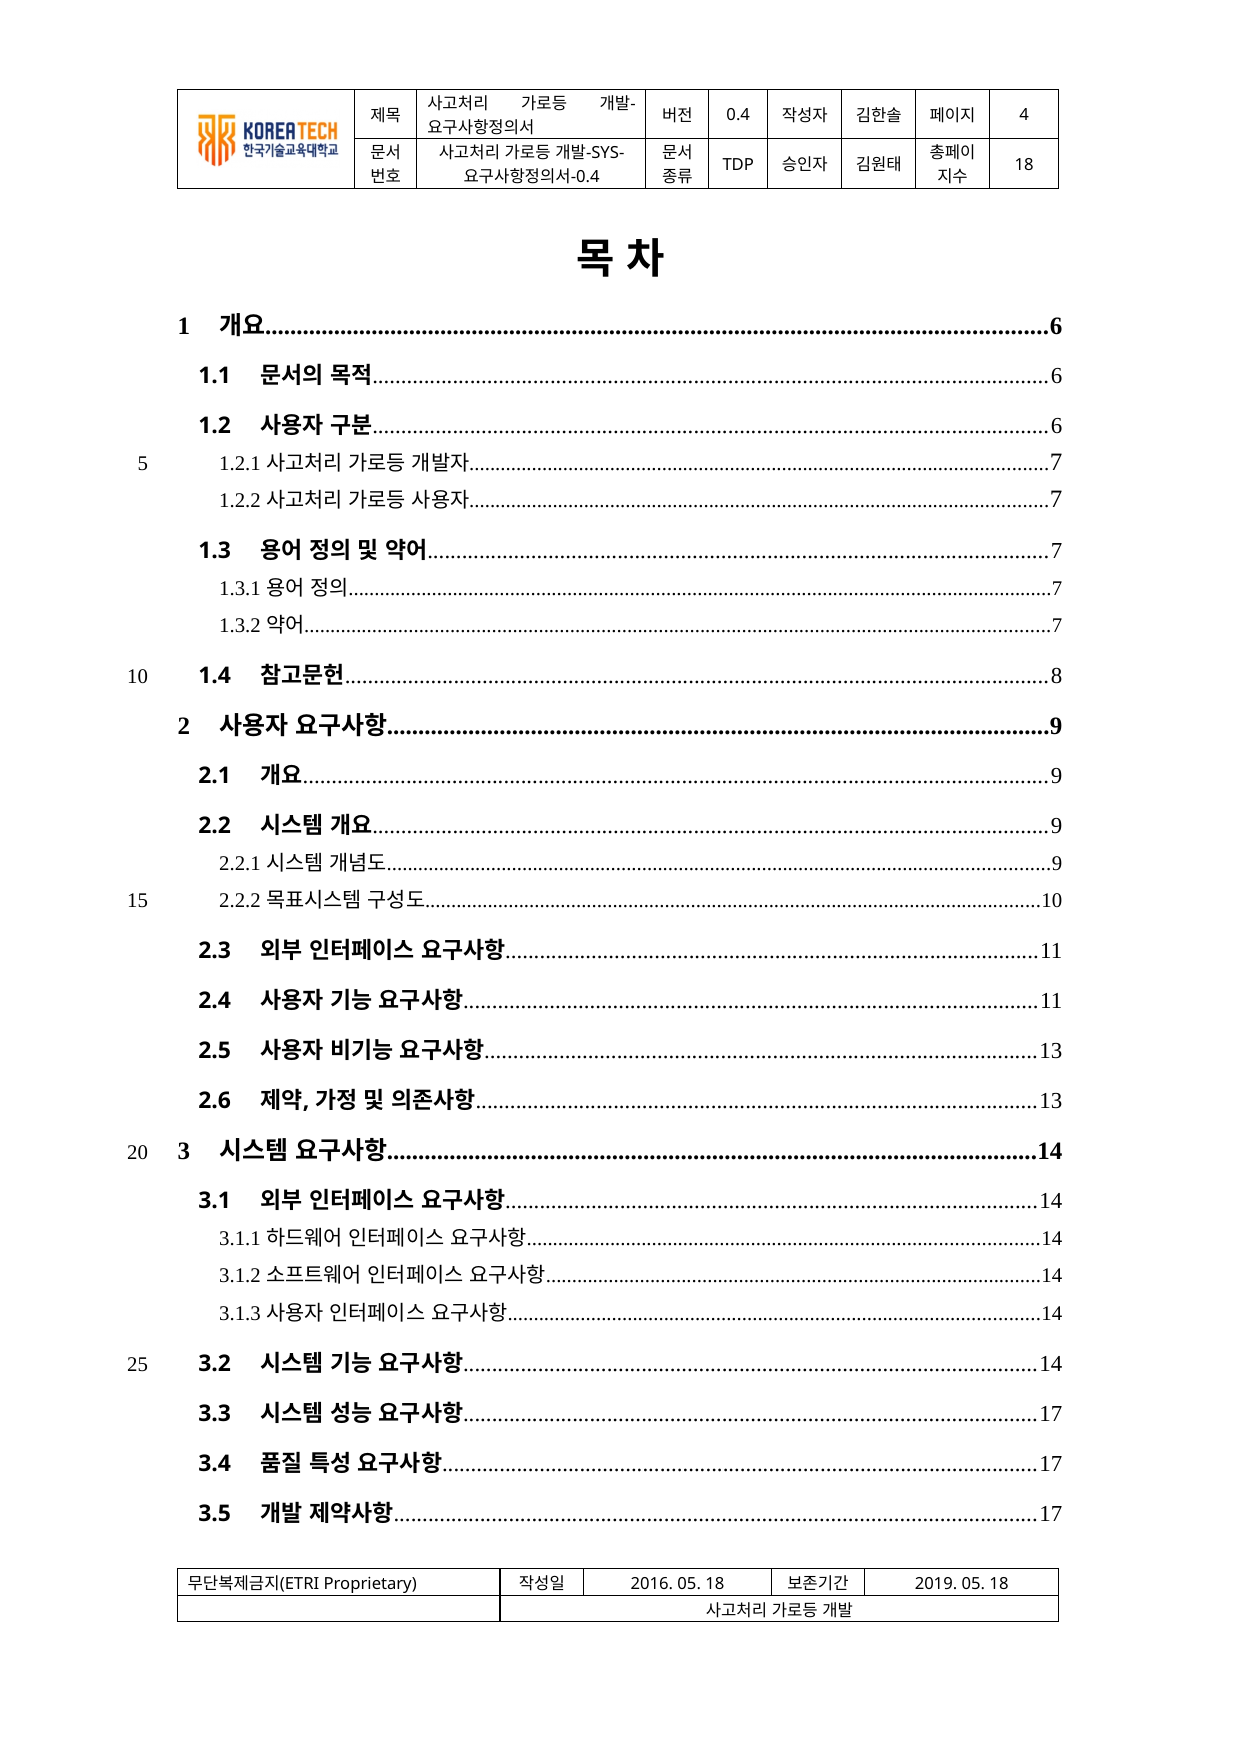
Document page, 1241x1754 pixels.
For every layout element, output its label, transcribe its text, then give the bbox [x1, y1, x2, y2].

text 2.2.1 시스템 개념도 9 [219, 842, 1063, 880]
text 1 개요 6 [177, 305, 1063, 342]
text 2.6 제약, 가정 및 의존사항 13 [198, 1080, 1063, 1117]
text 1.2.1 사고처리 가로등 개발자 7 [219, 442, 1063, 480]
text 2.2 시스템 개요 9 [198, 805, 1063, 842]
text 2 사용자 요구사항 9 [177, 705, 1063, 742]
text 1.4 참고문헌 8 [198, 655, 1063, 692]
text 2.1 개요 9 [198, 755, 1063, 792]
text 3.1.3 사용자 인터페이스 요구사항 14 [219, 1292, 1063, 1330]
text 2.2.2 목표시스템 구성도 10 [219, 880, 1063, 917]
text 3 시스템 요구사항 14 [177, 1130, 1063, 1167]
text 2.5 사용자 비기능 요구사항 13 [198, 1030, 1063, 1067]
text 3.1.2 소프트웨어 인터페이스 요구사항 14 [219, 1255, 1063, 1292]
picture [195, 109, 340, 168]
text 1.3.2 약어 7 [219, 605, 1063, 642]
text 3.1.1 하드웨어 인터페이스 요구사항 14 [219, 1217, 1063, 1255]
text 2.3 외부 인터페이스 요구사항 11 [198, 930, 1063, 967]
text 3.4 품질 특성 요구사항 17 [198, 1442, 1063, 1480]
text 1.3.1 용어 정의 7 [219, 567, 1063, 605]
text 목 차 [177, 217, 1063, 292]
text 1.3 용어 정의 및 약어 7 [198, 530, 1063, 567]
text 2.4 사용자 기능 요구사항 11 [198, 980, 1063, 1017]
text 1.2.2 사고처리 가로등 사용자 7 [219, 480, 1063, 517]
text 3.3 시스템 성능 요구사항 17 [198, 1392, 1063, 1430]
text 3.1 외부 인터페이스 요구사항 14 [198, 1180, 1063, 1217]
text 3.2 시스템 기능 요구사항 14 [198, 1342, 1063, 1380]
text 3.5 개발 제약사항 17 [198, 1492, 1063, 1530]
text 1.2 사용자 구분 6 [198, 405, 1063, 442]
text 1.1 문서의 목적 6 [198, 355, 1063, 392]
